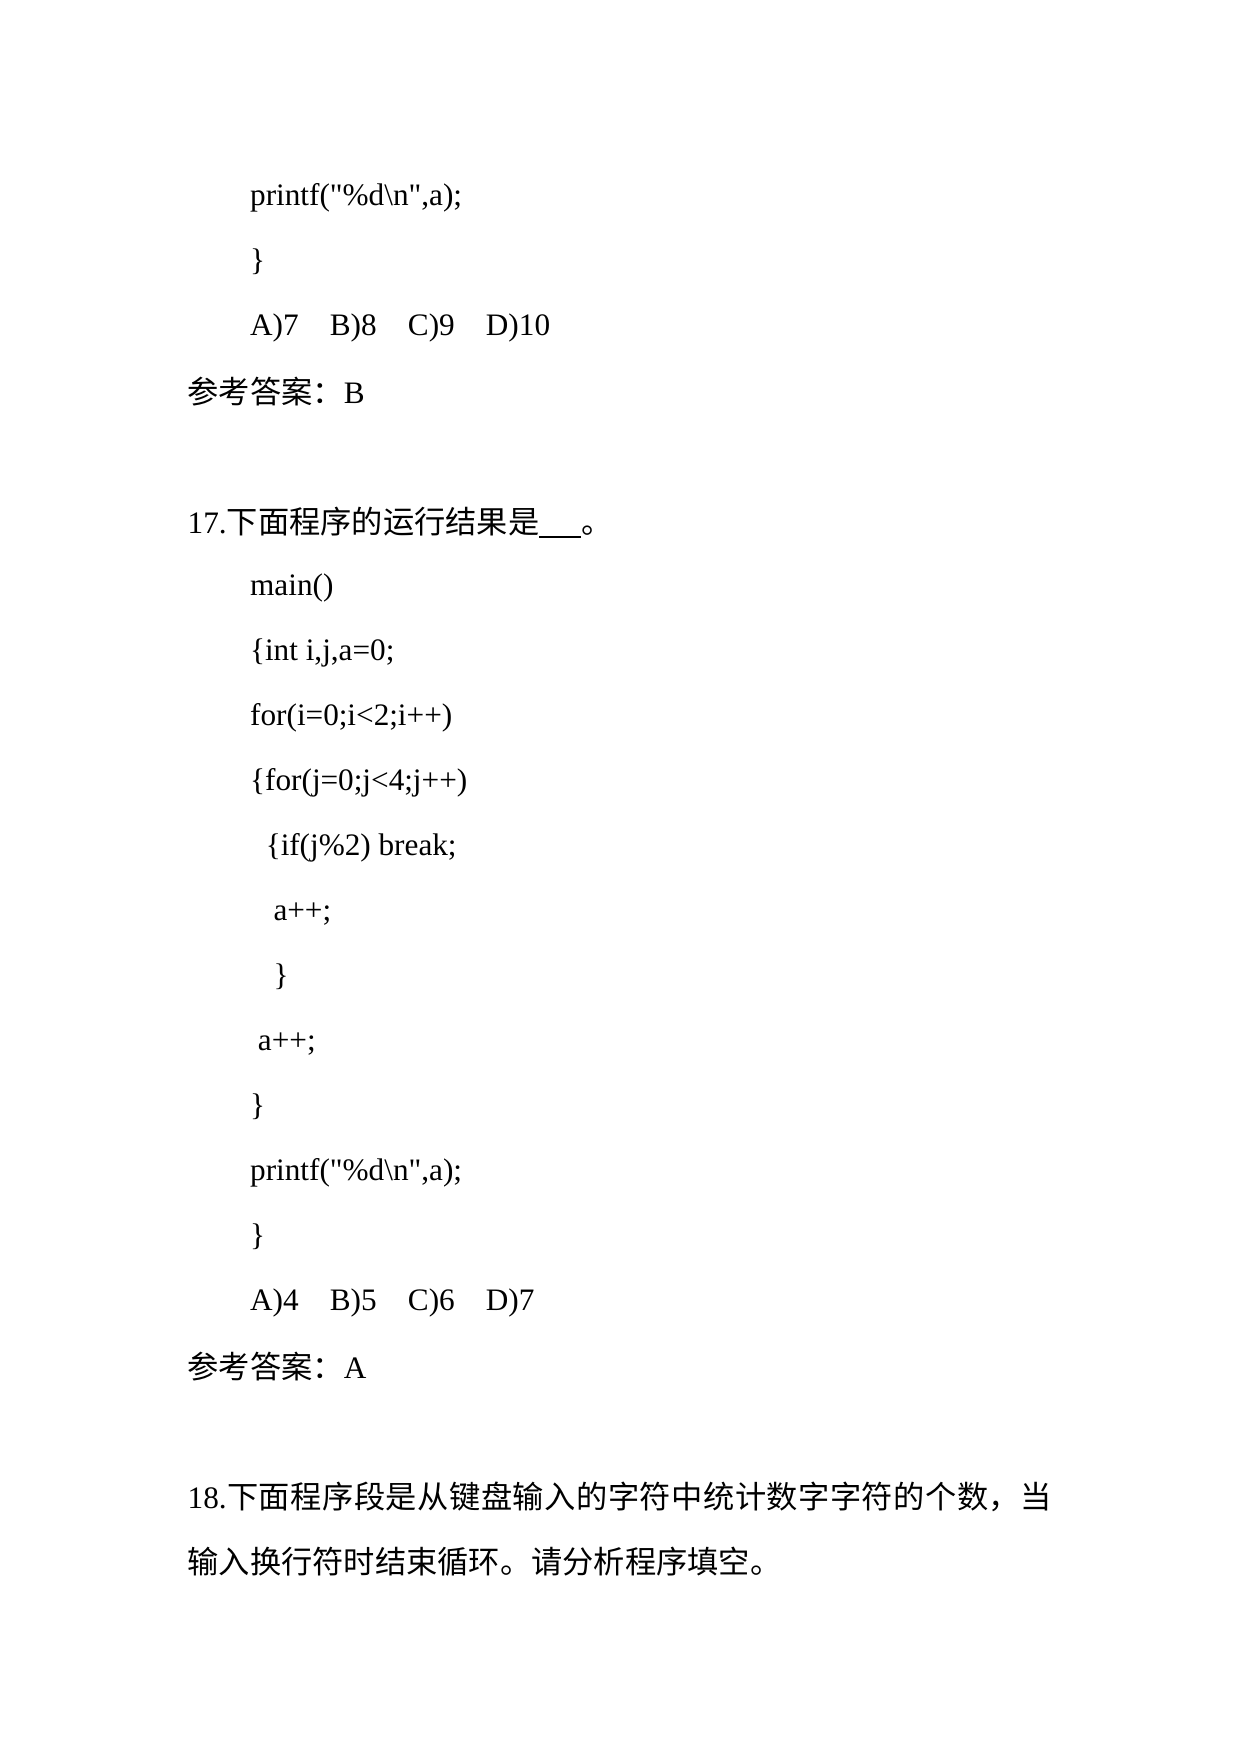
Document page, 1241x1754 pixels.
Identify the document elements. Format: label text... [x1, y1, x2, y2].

text main() [187, 552, 1053, 617]
text A)7 B)8 C)9 D)10 [187, 292, 1053, 357]
text 参考答案：A [187, 1332, 1053, 1397]
text printf("%d\n",a); [187, 1137, 1053, 1202]
text {int i,j,a=0; [187, 617, 1053, 682]
text 17.下面程序的运行结果是 。 [187, 487, 1053, 552]
text printf("%d\n",a); [187, 162, 1053, 227]
text a++; [187, 877, 1053, 942]
text } [187, 227, 1053, 292]
text 参考答案：B [187, 357, 1053, 422]
text A)4 B)5 C)6 D)7 [187, 1267, 1053, 1332]
text a++; [187, 1007, 1053, 1072]
text {if(j%2) break; [187, 812, 1053, 877]
text for(i=0;i<2;i++) [187, 682, 1053, 747]
text } [187, 942, 1053, 1007]
text } [187, 1202, 1053, 1267]
text 18.下面程序段是从键盘输入的字符中统计数字字符的个数，当输入换行符时结束循环。请分析程序填空。 [187, 1462, 1053, 1592]
text {for(j=0;j<4;j++) [187, 747, 1053, 812]
text } [187, 1072, 1053, 1137]
